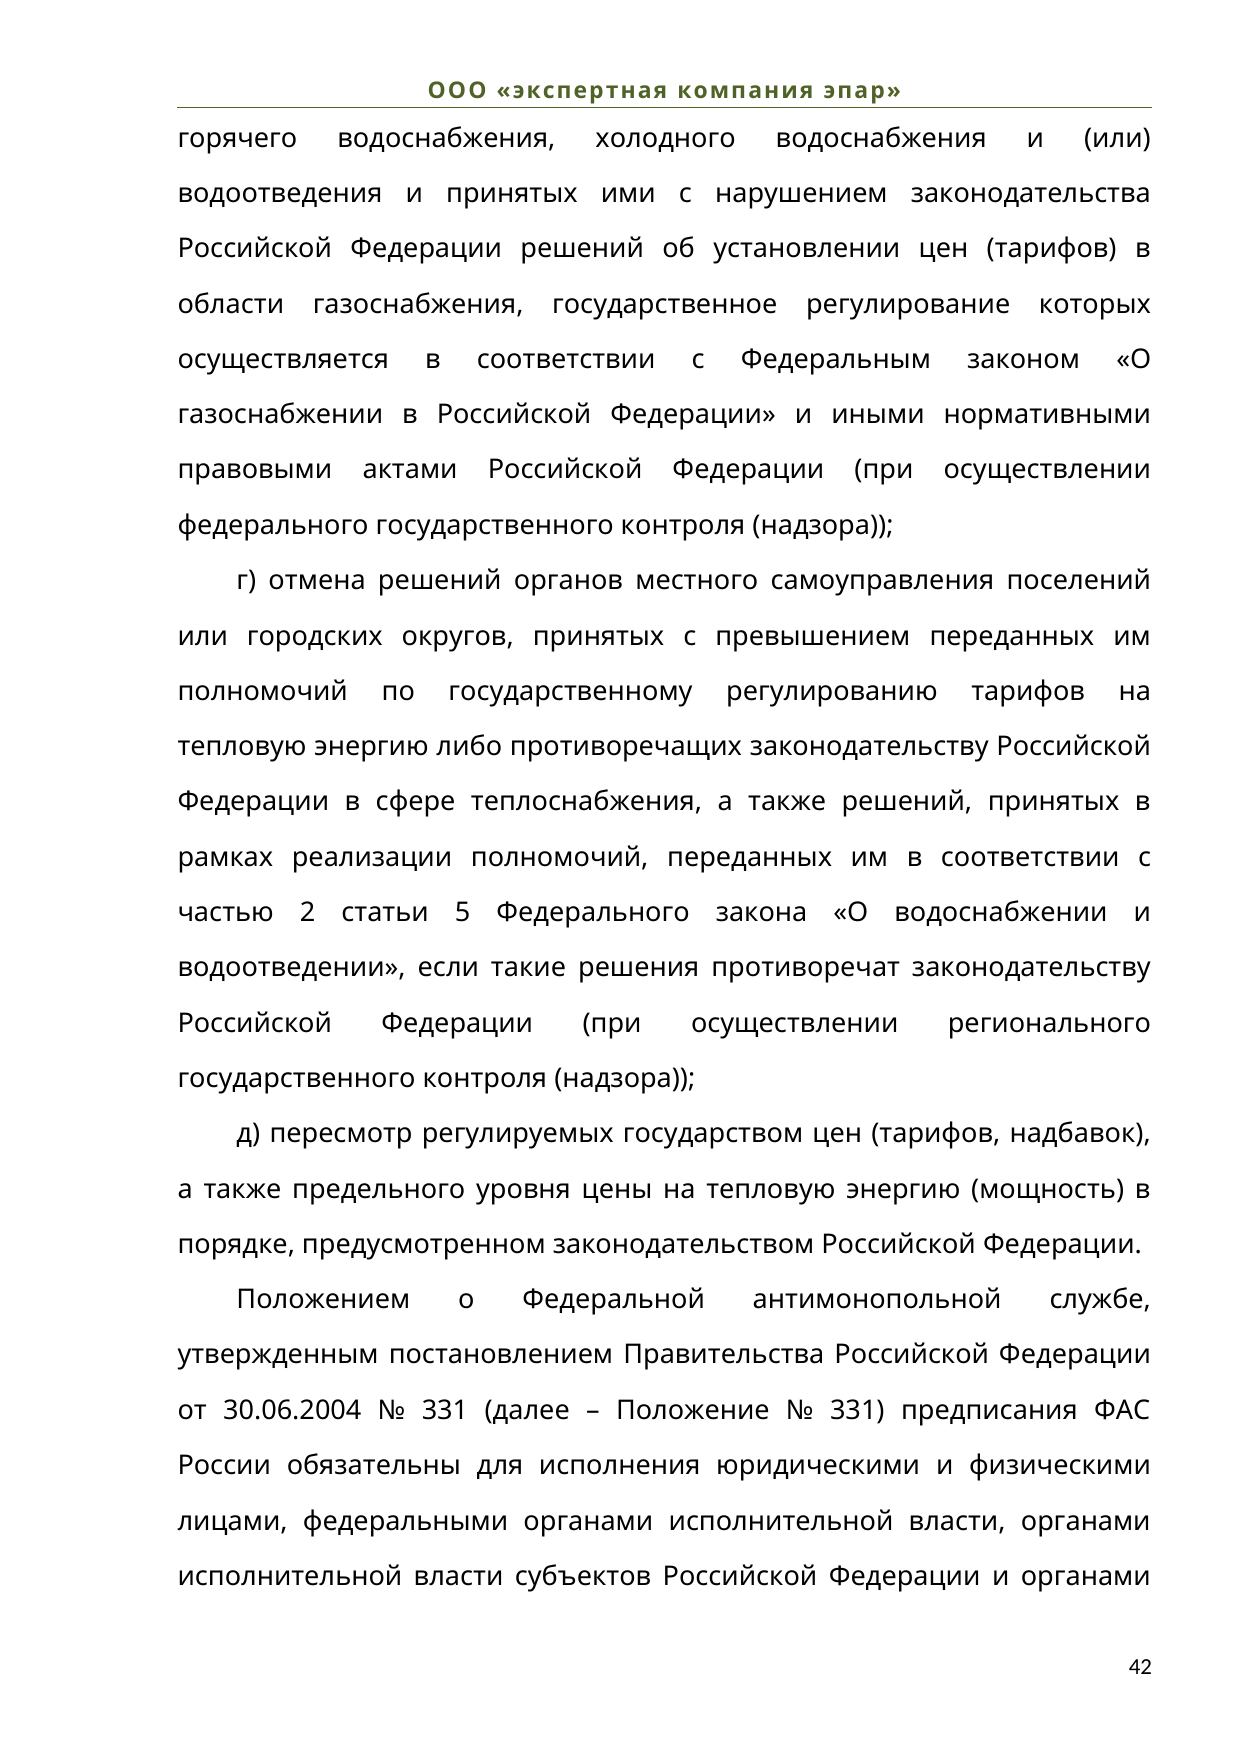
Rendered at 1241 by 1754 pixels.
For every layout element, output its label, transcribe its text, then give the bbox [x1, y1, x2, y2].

text д) пересмотр регулируемых государством цен (тарифов, надбавок), а также предельного уровня цены на тепловую энергию (мощность) в порядке, предусмотренном законодательством Российской Федерации. [177, 1114, 1152, 1261]
text г) отмена решений органов местного самоуправления поселений или городских округов, принятых с превышением переданных им полномочий по государственному регулированию тарифов на тепловую энергию либо противоречащих законодательству Российской Федерации в сфере теплоснабжения, а также решений, принятых в рамках реализации полномочий, переданных им в соответствии с частью 2 статьи 5 Федерального закона «О водоснабжении и водоотведении», если такие решения противоречат законодательству Российской Федерации (при осуществлении регионального государственного контроля (надзора)); [177, 561, 1152, 1095]
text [177, 118, 1152, 542]
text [177, 1280, 1152, 1593]
